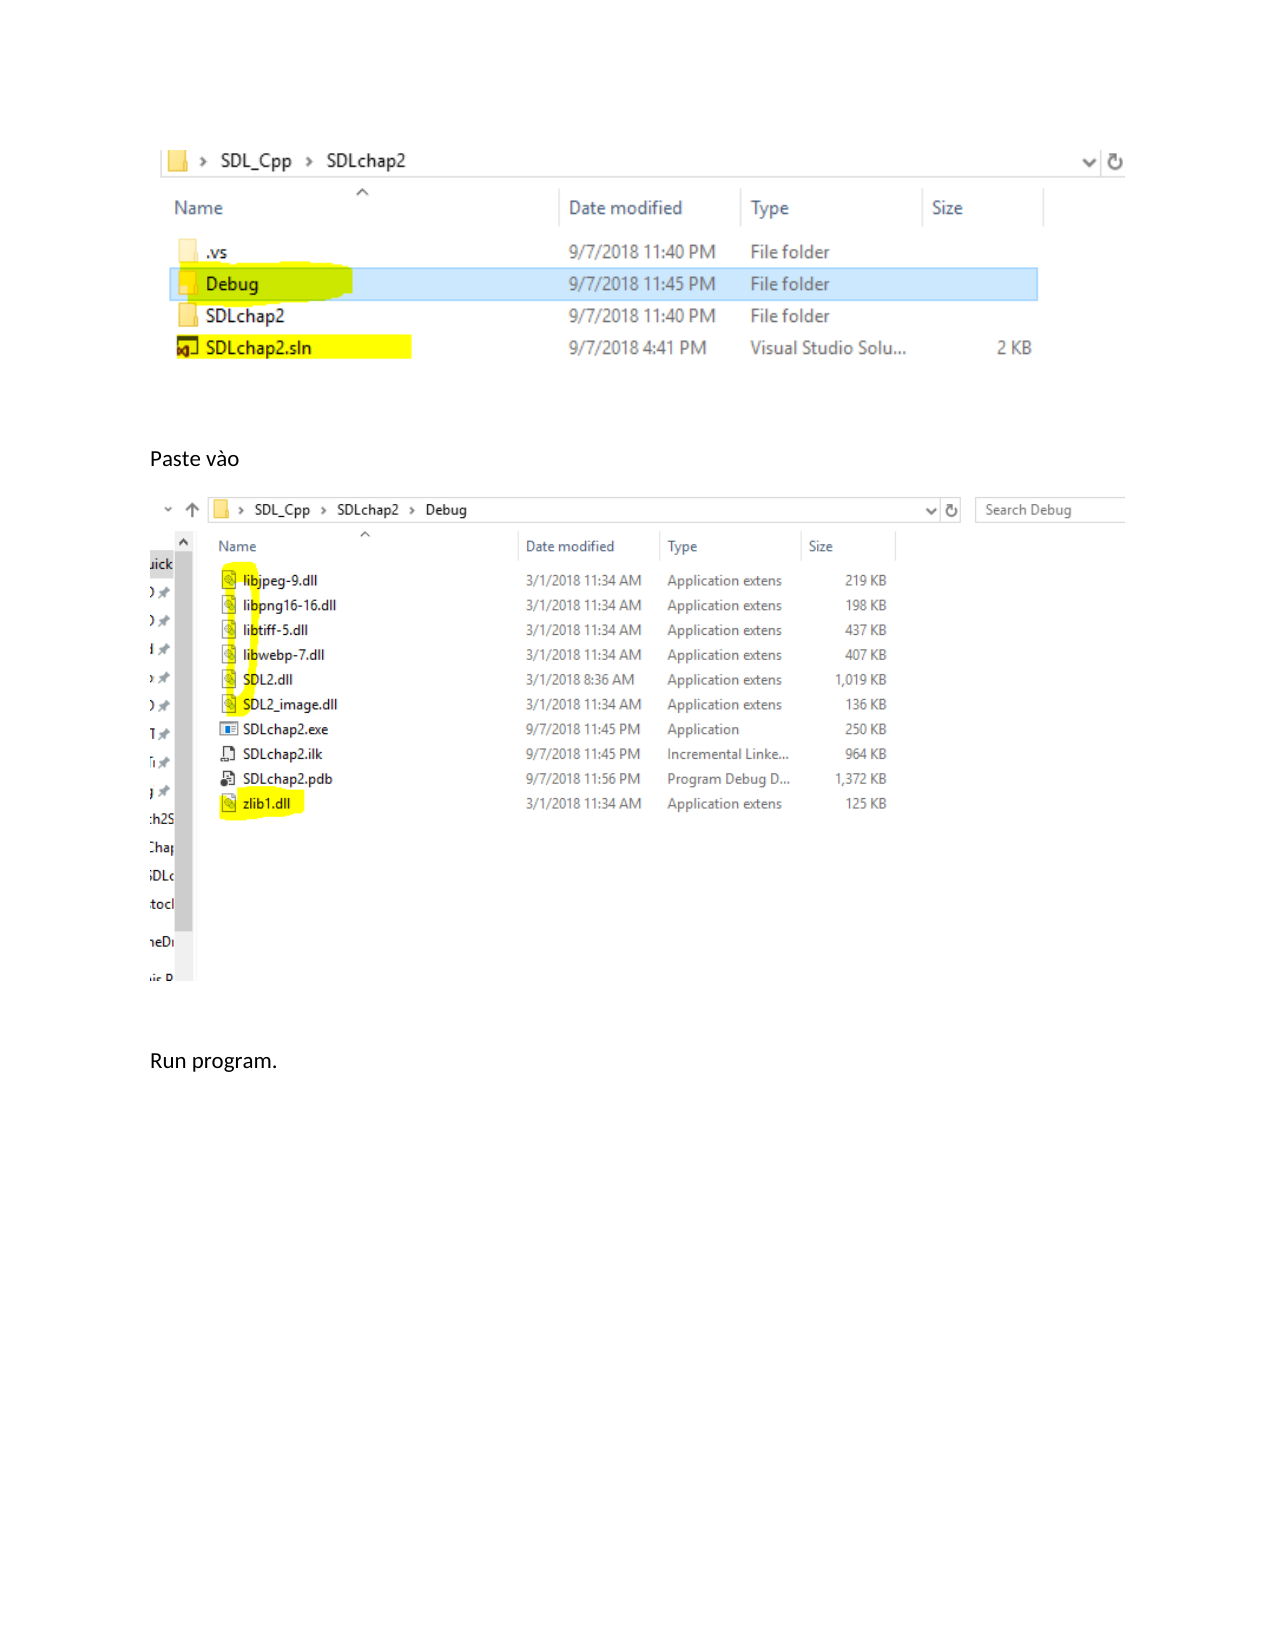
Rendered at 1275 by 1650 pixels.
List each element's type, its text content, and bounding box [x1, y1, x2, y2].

text Run program. [150, 1046, 1125, 1074]
picture [150, 150, 1125, 426]
text Paste vào [150, 444, 1125, 472]
picture [150, 490, 1125, 981]
